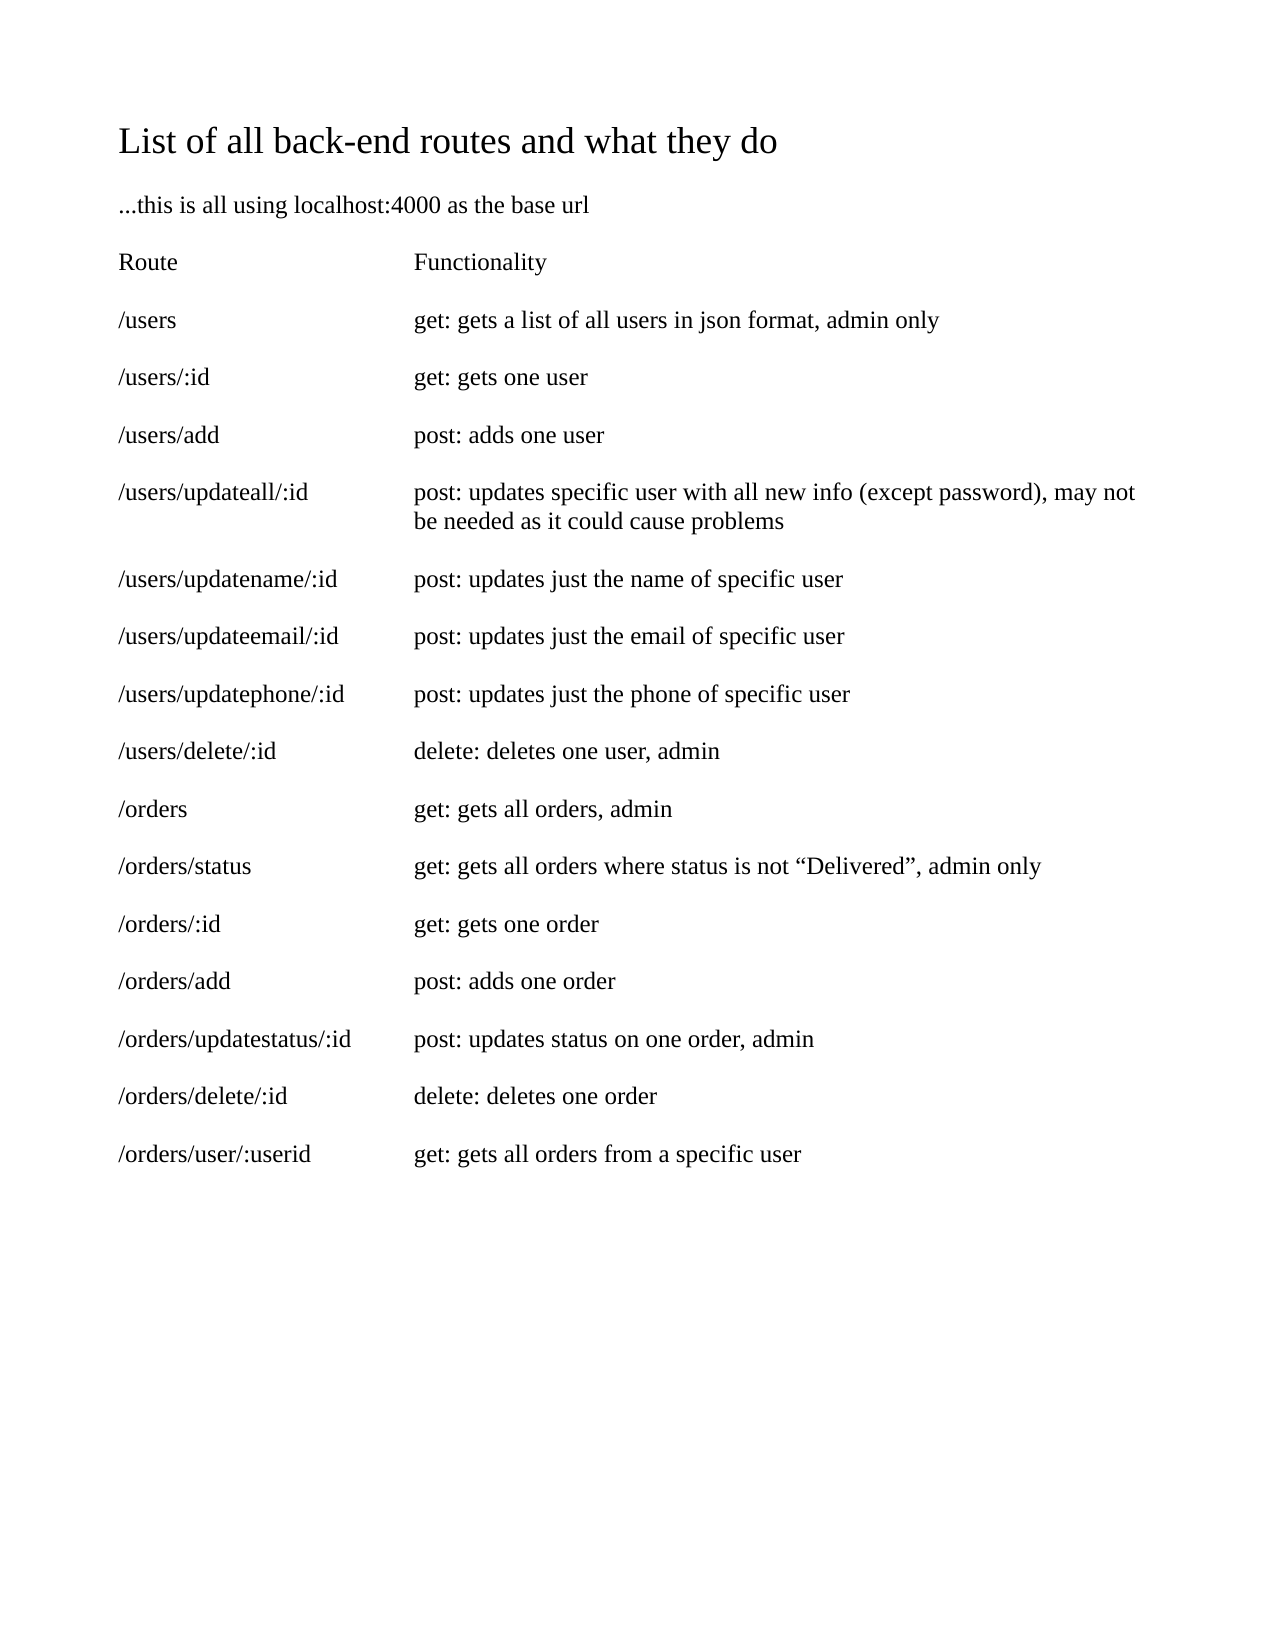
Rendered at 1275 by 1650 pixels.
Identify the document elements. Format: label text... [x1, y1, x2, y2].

text ...this is all using localhost:4000 as the base url [118, 190, 1157, 219]
text /orders/delete/:id delete: deletes one order [118, 1081, 1157, 1110]
text /users/:id get: gets one user [118, 362, 1157, 391]
text /users/updateall/:id post: updates specific user with all new info (except password), may not be needed as it could cause problems [118, 477, 1157, 535]
text /users/updateemail/:id post: updates just the email of specific user [118, 621, 1157, 650]
text /orders/status get: gets all orders where status is not “Delivered”, admin only [118, 851, 1157, 880]
text /users/updatephone/:id post: updates just the phone of specific user [118, 679, 1157, 707]
text /users/updatename/:id post: updates just the name of specific user [118, 564, 1157, 592]
text /users/delete/:id delete: deletes one user, admin [118, 736, 1157, 765]
text /orders get: gets all orders, admin [118, 794, 1157, 822]
text /users/add post: adds one user [118, 420, 1157, 449]
text Route Functionality [118, 247, 1157, 276]
text /orders/add post: adds one order [118, 966, 1157, 995]
text /orders/updatestatus/:id post: updates status on one order, admin [118, 1024, 1157, 1052]
text /users get: gets a list of all users in json format, admin only [118, 305, 1157, 334]
text /orders/:id get: gets one order [118, 909, 1157, 937]
text List of all back-end routes and what they do [118, 118, 1157, 161]
text /orders/user/:userid get: gets all orders from a specific user [118, 1139, 1157, 1167]
